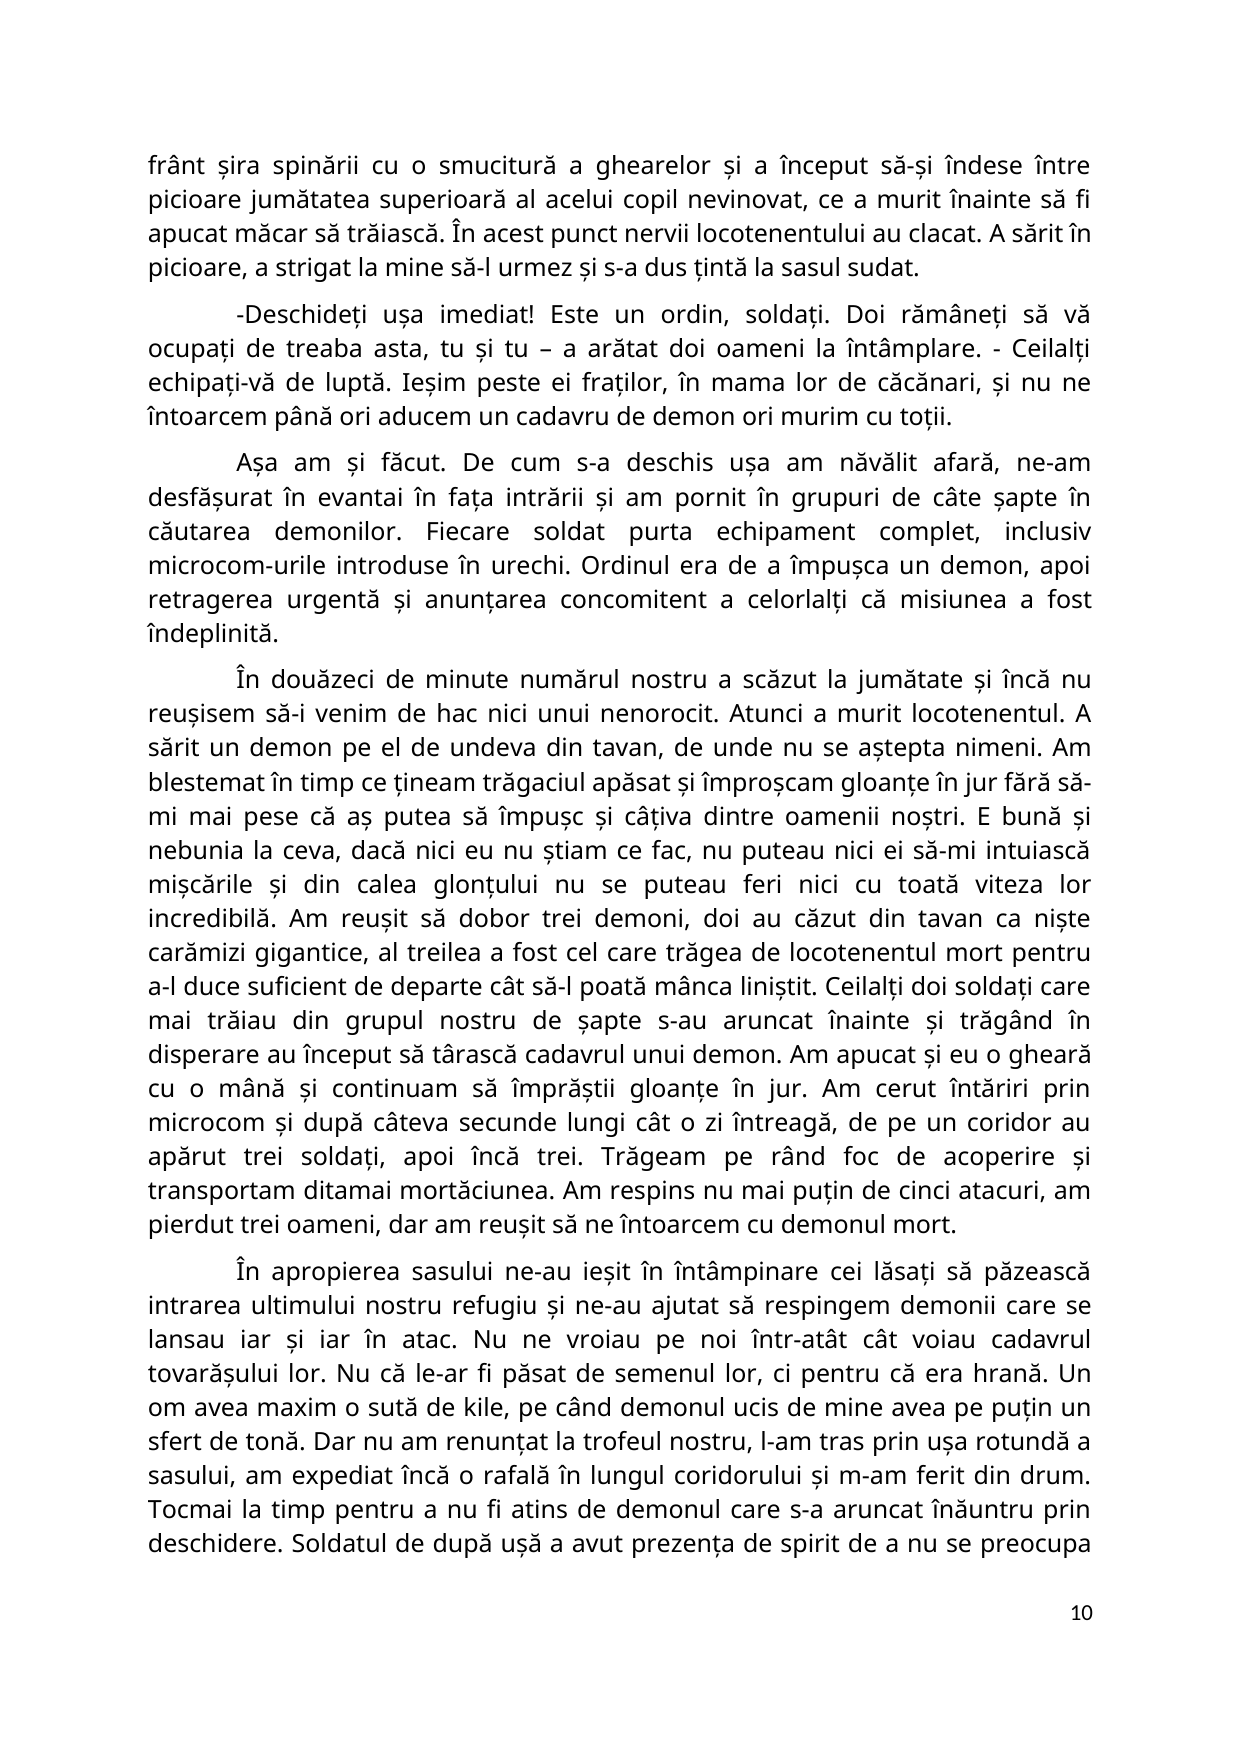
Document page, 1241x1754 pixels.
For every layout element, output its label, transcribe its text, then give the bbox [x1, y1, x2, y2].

text -Deschideţi uşa imediat! Este un ordin, soldaţi. Doi rămâneţi să vă ocupaţi de treaba asta, tu şi tu – a arătat doi oameni la întâmplare. - Ceilalţi echipaţi-vă de luptă. Ieşim peste ei fraţilor, în mama lor de căcănari, şi nu ne întoarcem până ori aducem un cadavru de demon ori murim cu toţii. [148, 296, 1093, 433]
text În douăzeci de minute numărul nostru a scăzut la jumătate şi încă nu reuşisem să-i venim de hac nici unui nenorocit. Atunci a murit locotenentul. A sărit un demon pe el de undeva din tavan, de unde nu se aştepta nimeni. Am blestemat în timp ce ţineam trăgaciul apăsat şi împroşcam gloanţe în jur fără să-mi mai pese că aş putea să împuşc şi câţiva dintre oamenii noştri. E bună şi nebunia la ceva, dacă nici eu nu ştiam ce fac, nu puteau nici ei să-mi intuiască mişcările şi din calea glonţului nu se puteau feri nici cu toată viteza lor incredibilă. Am reuşit să dobor trei demoni, doi au căzut din tavan ca nişte carămizi gigantice, al treilea a fost cel care trăgea de locotenentul mort pentru a-l duce suficient de departe cât să-l poată mânca liniştit. Ceilalţi doi soldaţi care mai trăiau din grupul nostru de şapte s-au aruncat înainte şi trăgând în disperare au început să târască cadavrul unui demon. Am apucat şi eu o gheară cu o mână şi continuam să împrăştii gloanţe în jur. Am cerut întăriri prin microcom şi după câteva secunde lungi cât o zi întreagă, de pe un coridor au apărut trei soldaţi, apoi încă trei. Trăgeam pe rând foc de acoperire şi transportam ditamai mortăciunea. Am respins nu mai puţin de cinci atacuri, am pierdut trei oameni, dar am reuşit să ne întoarcem cu demonul mort. [148, 662, 1093, 1241]
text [148, 1253, 1093, 1560]
text Aşa am şi făcut. De cum s-a deschis uşa am năvălit afară, ne-am desfăşurat în evantai în faţa intrării şi am pornit în grupuri de câte şapte în căutarea demonilor. Fiecare soldat purta echipament complet, inclusiv microcom-urile introduse în urechi. Ordinul era de a împuşca un demon, apoi retragerea urgentă şi anunţarea concomitent a celorlalţi că misiunea a fost îndeplinită. [148, 445, 1093, 649]
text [148, 148, 1093, 284]
